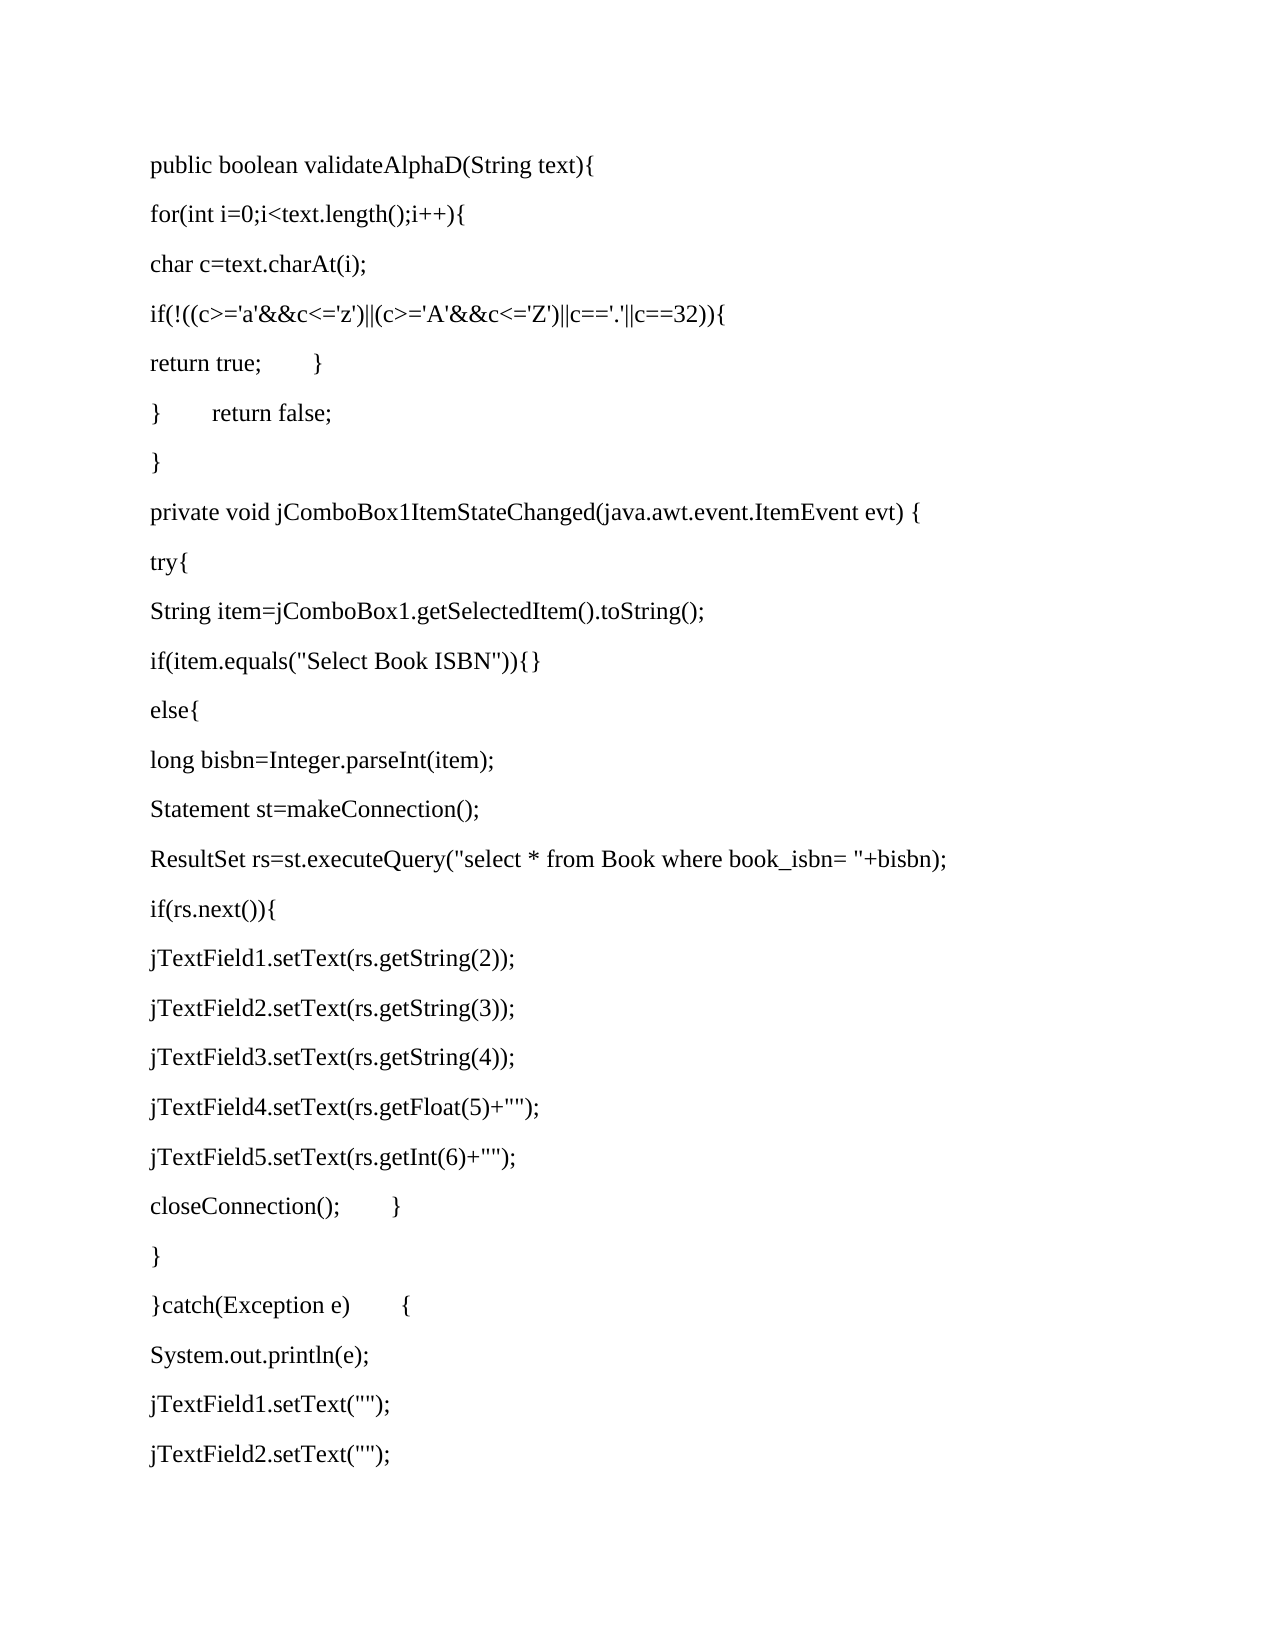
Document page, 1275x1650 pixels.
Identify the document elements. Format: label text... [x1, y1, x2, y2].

text } return false; [150, 398, 1125, 427]
text String item=jComboBox1.getSelectedItem().toString(); [150, 596, 1125, 625]
text try{ [150, 547, 1125, 575]
text public boolean validateAlphaD(String text){ [150, 150, 1125, 179]
text private void jComboBox1ItemStateChanged(java.awt.event.ItemEvent evt) { [150, 497, 1125, 526]
text } [150, 1241, 1125, 1269]
text return true; } [150, 348, 1125, 377]
text jTextField4.setText(rs.getFloat(5)+""); [150, 1092, 1125, 1121]
text ResultSet rs=st.executeQuery("select * from Book where book_isbn= "+bisbn); [150, 844, 1125, 873]
text } [150, 447, 1125, 476]
text if(!((c>='a'&&c<='z')||(c>='A'&&c<='Z')||c=='.'||c==32)){ [150, 299, 1125, 327]
text else{ [150, 695, 1125, 724]
text long bisbn=Integer.parseInt(item); [150, 745, 1125, 774]
text if(rs.next()){ [150, 894, 1125, 922]
text for(int i=0;i<text.length();i++){ [150, 199, 1125, 228]
text char c=text.charAt(i); [150, 249, 1125, 278]
text jTextField1.setText(""); [150, 1389, 1125, 1418]
text if(item.equals("Select Book ISBN")){} [150, 646, 1125, 674]
text jTextField2.setText(rs.getString(3)); [150, 993, 1125, 1022]
text }catch(Exception e) { [150, 1290, 1125, 1319]
text closeConnection(); } [150, 1191, 1125, 1220]
text jTextField5.setText(rs.getInt(6)+""); [150, 1142, 1125, 1170]
text System.out.println(e); [150, 1340, 1125, 1369]
text jTextField1.setText(rs.getString(2)); [150, 943, 1125, 972]
text Statement st=makeConnection(); [150, 794, 1125, 823]
text jTextField3.setText(rs.getString(4)); [150, 1042, 1125, 1071]
text jTextField2.setText(""); [150, 1439, 1125, 1468]
